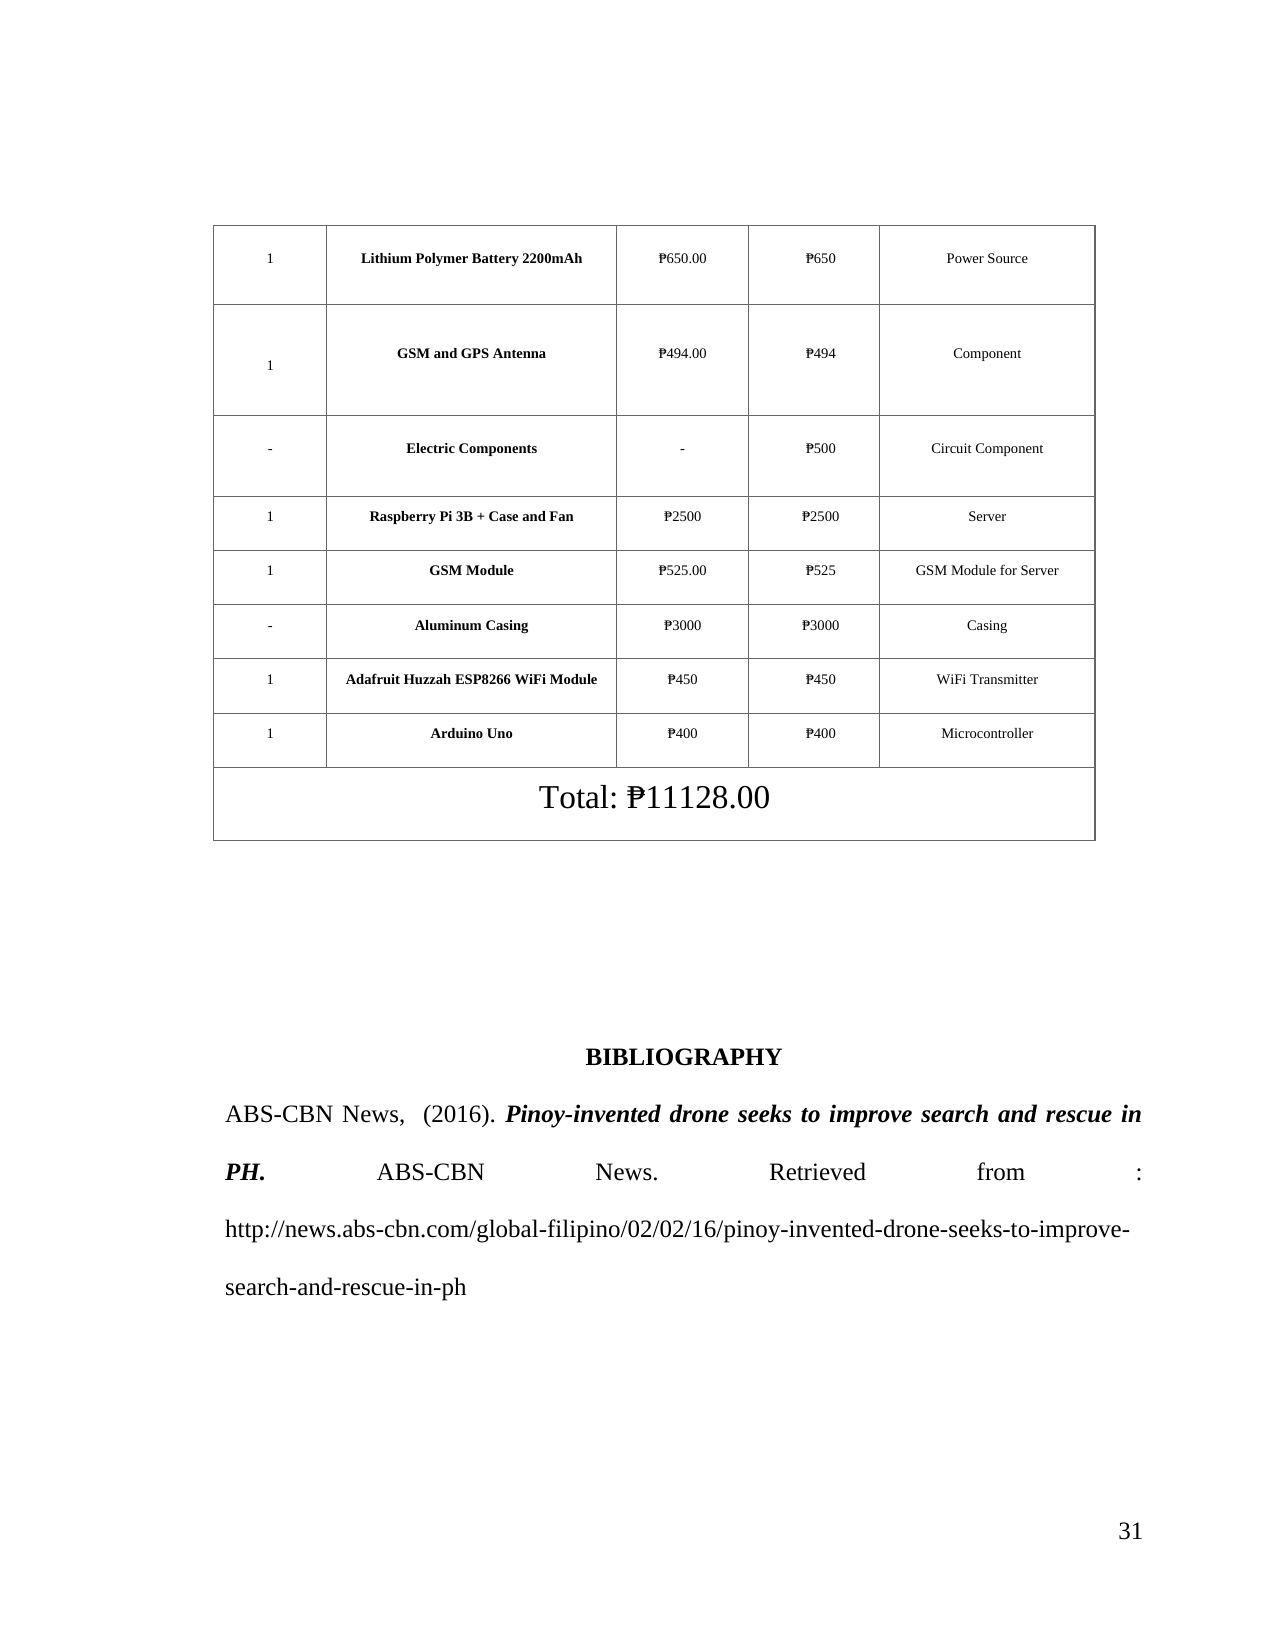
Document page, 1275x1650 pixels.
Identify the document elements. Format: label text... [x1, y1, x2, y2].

table_cell Aluminum Casing [327, 605, 616, 658]
table_cell WiFi Transmitter [880, 659, 1094, 712]
table_cell Power Source [880, 226, 1094, 304]
table_cell GSM Module for Server [880, 551, 1094, 604]
table_cell Circuit Component [880, 416, 1094, 496]
table_cell - [617, 416, 748, 496]
text ABS-CBN News, (2016). Pinoy-invented drone seeks to improve search and rescue in PH. ABS-CBN News. Retrieved from : http://news.abs-cbn.com/global-filipino/02/02/16/pinoy-invented-drone-seeks-to-improve-search-and-rescue-in-ph [225, 1099, 1143, 1301]
table_cell Total: ₱11128.00 [214, 768, 1094, 839]
table_cell - [214, 605, 326, 658]
table_cell ₱3000 [749, 605, 879, 658]
table_cell ₱525.00 [617, 551, 748, 604]
table_cell 1 [214, 714, 326, 767]
table_cell Arduino Uno [327, 714, 616, 767]
table_cell ₱2500 [617, 497, 748, 550]
table_cell 1 [214, 659, 326, 712]
table_cell Component [880, 305, 1094, 414]
table_cell ₱450 [749, 659, 879, 712]
table_cell 1 [214, 551, 326, 604]
table_cell 1 [214, 305, 326, 414]
table_cell Electric Components [327, 416, 616, 496]
table_cell ₱400 [617, 714, 748, 767]
table_cell ₱650.00 [617, 226, 748, 304]
table_cell Server [880, 497, 1094, 550]
table_cell ₱450 [617, 659, 748, 712]
table_cell ₱400 [749, 714, 879, 767]
subtitle BIBLIOGRAPHY [225, 1042, 1143, 1071]
table_cell ₱500 [749, 416, 879, 496]
table_cell 1 [214, 226, 326, 304]
table_cell ₱494.00 [617, 305, 748, 414]
table_cell Adafruit Huzzah ESP8266 WiFi Module [327, 659, 616, 712]
table_cell Raspberry Pi 3B + Case and Fan [327, 497, 616, 550]
table_cell GSM and GPS Antenna [327, 305, 616, 414]
table_cell Casing [880, 605, 1094, 658]
table_cell GSM Module [327, 551, 616, 604]
table_cell ₱650 [749, 226, 879, 304]
table_cell Lithium Polymer Battery 2200mAh [327, 226, 616, 304]
table_cell ₱494 [749, 305, 879, 414]
table_cell Microcontroller [880, 714, 1094, 767]
table_cell 1 [214, 497, 326, 550]
table_cell ₱3000 [617, 605, 748, 658]
table_cell - [214, 416, 326, 496]
table_cell ₱2500 [749, 497, 879, 550]
table_cell ₱525 [749, 551, 879, 604]
